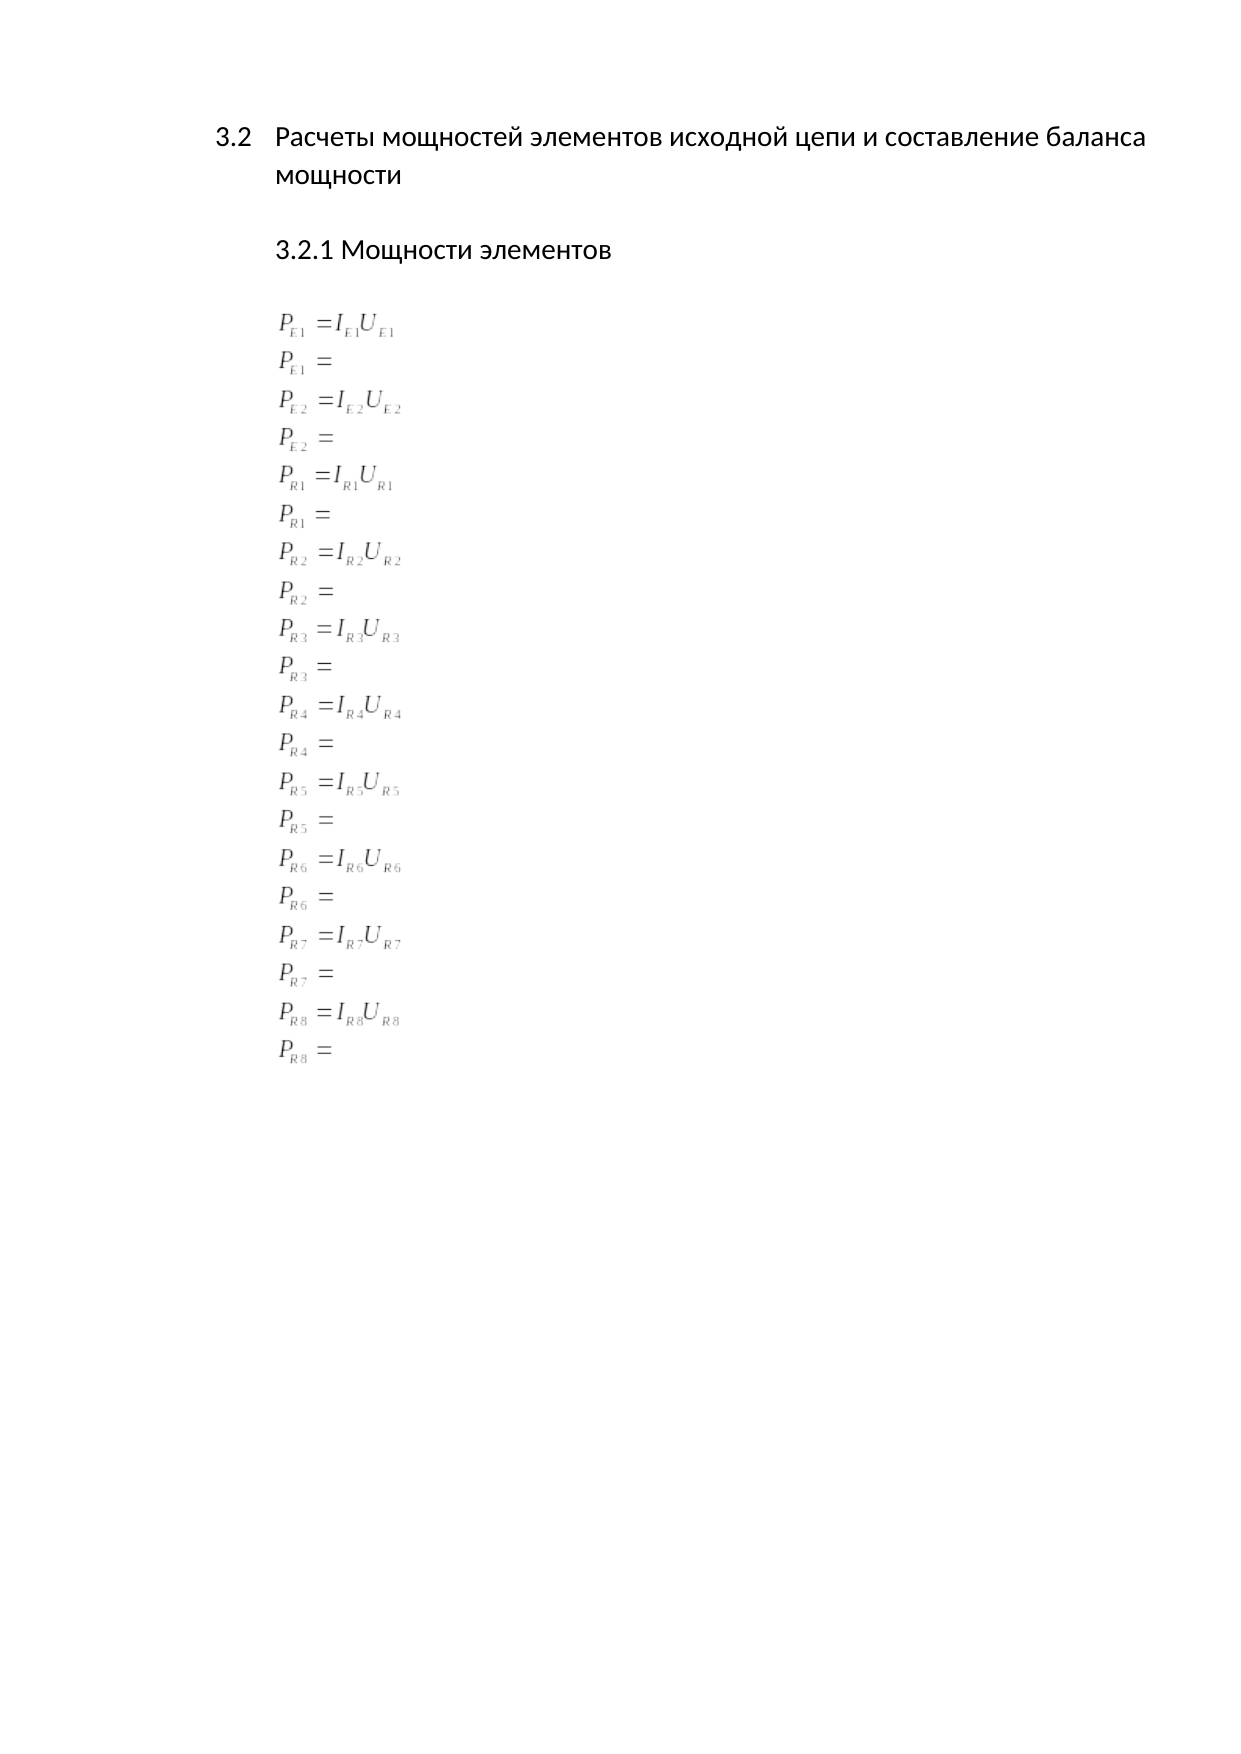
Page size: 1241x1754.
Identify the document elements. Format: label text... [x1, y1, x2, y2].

list Расчеты мощностей элементов исходной цепи и составление баланса мощности [215, 118, 1152, 191]
list 3.2.1 Мощности элементов [275, 231, 1152, 267]
